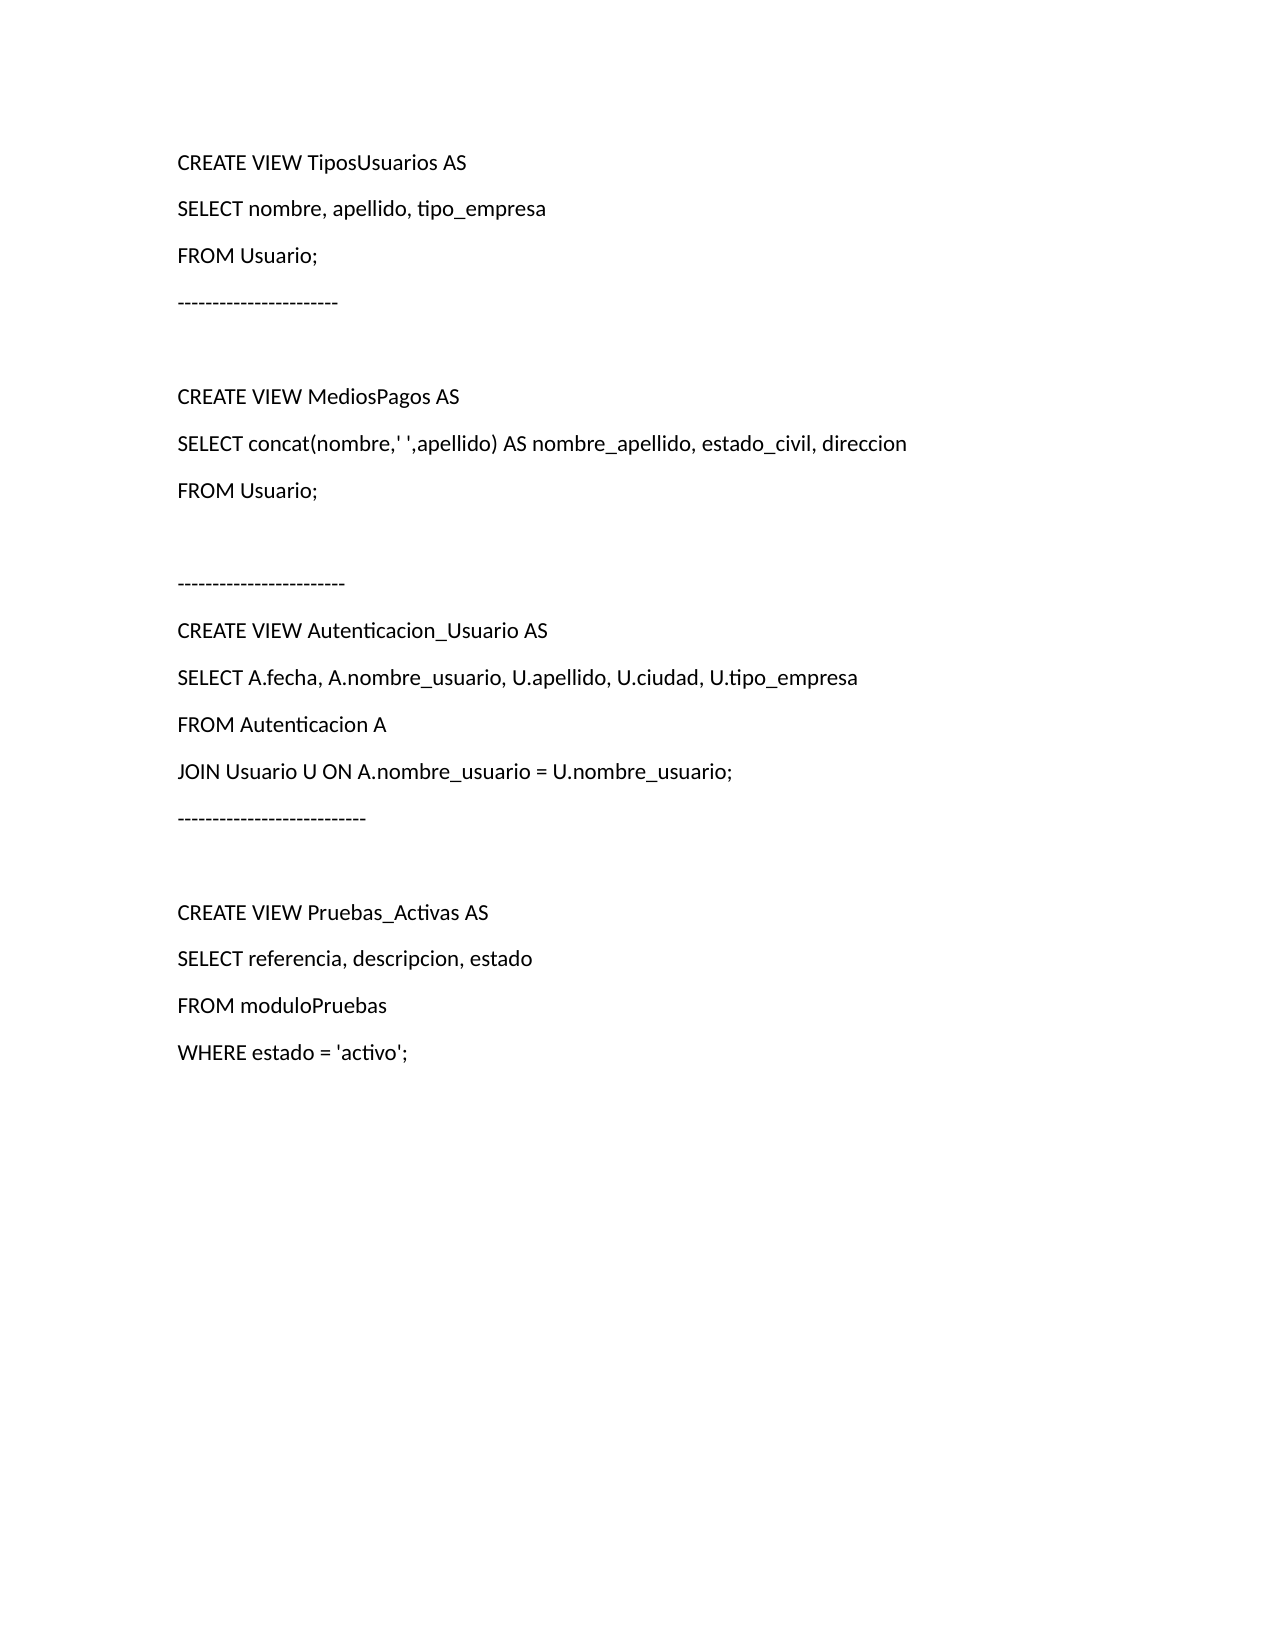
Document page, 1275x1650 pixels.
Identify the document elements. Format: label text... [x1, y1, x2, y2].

text JOIN Usuario U ON A.nombre_usuario = U.nombre_usuario; [177, 757, 1098, 785]
text ----------------------- [177, 288, 1098, 316]
text FROM Usuario; [177, 241, 1098, 269]
text SELECT concat(nombre,' ',apellido) AS nombre_apellido, estado_civil, direccion [177, 429, 1098, 457]
text CREATE VIEW Pruebas_Activas AS [177, 898, 1098, 926]
text ------------------------ [177, 569, 1098, 597]
text SELECT A.fecha, A.nombre_usuario, U.apellido, U.ciudad, U.tipo_empresa [177, 663, 1098, 691]
text CREATE VIEW MediosPagos AS [177, 382, 1098, 410]
text FROM Usuario; [177, 476, 1098, 504]
text CREATE VIEW TiposUsuarios AS [177, 148, 1098, 176]
text CREATE VIEW Autenticacion_Usuario AS [177, 616, 1098, 644]
text SELECT nombre, apellido, tipo_empresa [177, 194, 1098, 222]
text WHERE estado = 'activo'; [177, 1038, 1098, 1066]
text SELECT referencia, descripcion, estado [177, 944, 1098, 972]
text FROM Autenticacion A [177, 710, 1098, 738]
text FROM moduloPruebas [177, 991, 1098, 1019]
text --------------------------- [177, 804, 1098, 832]
